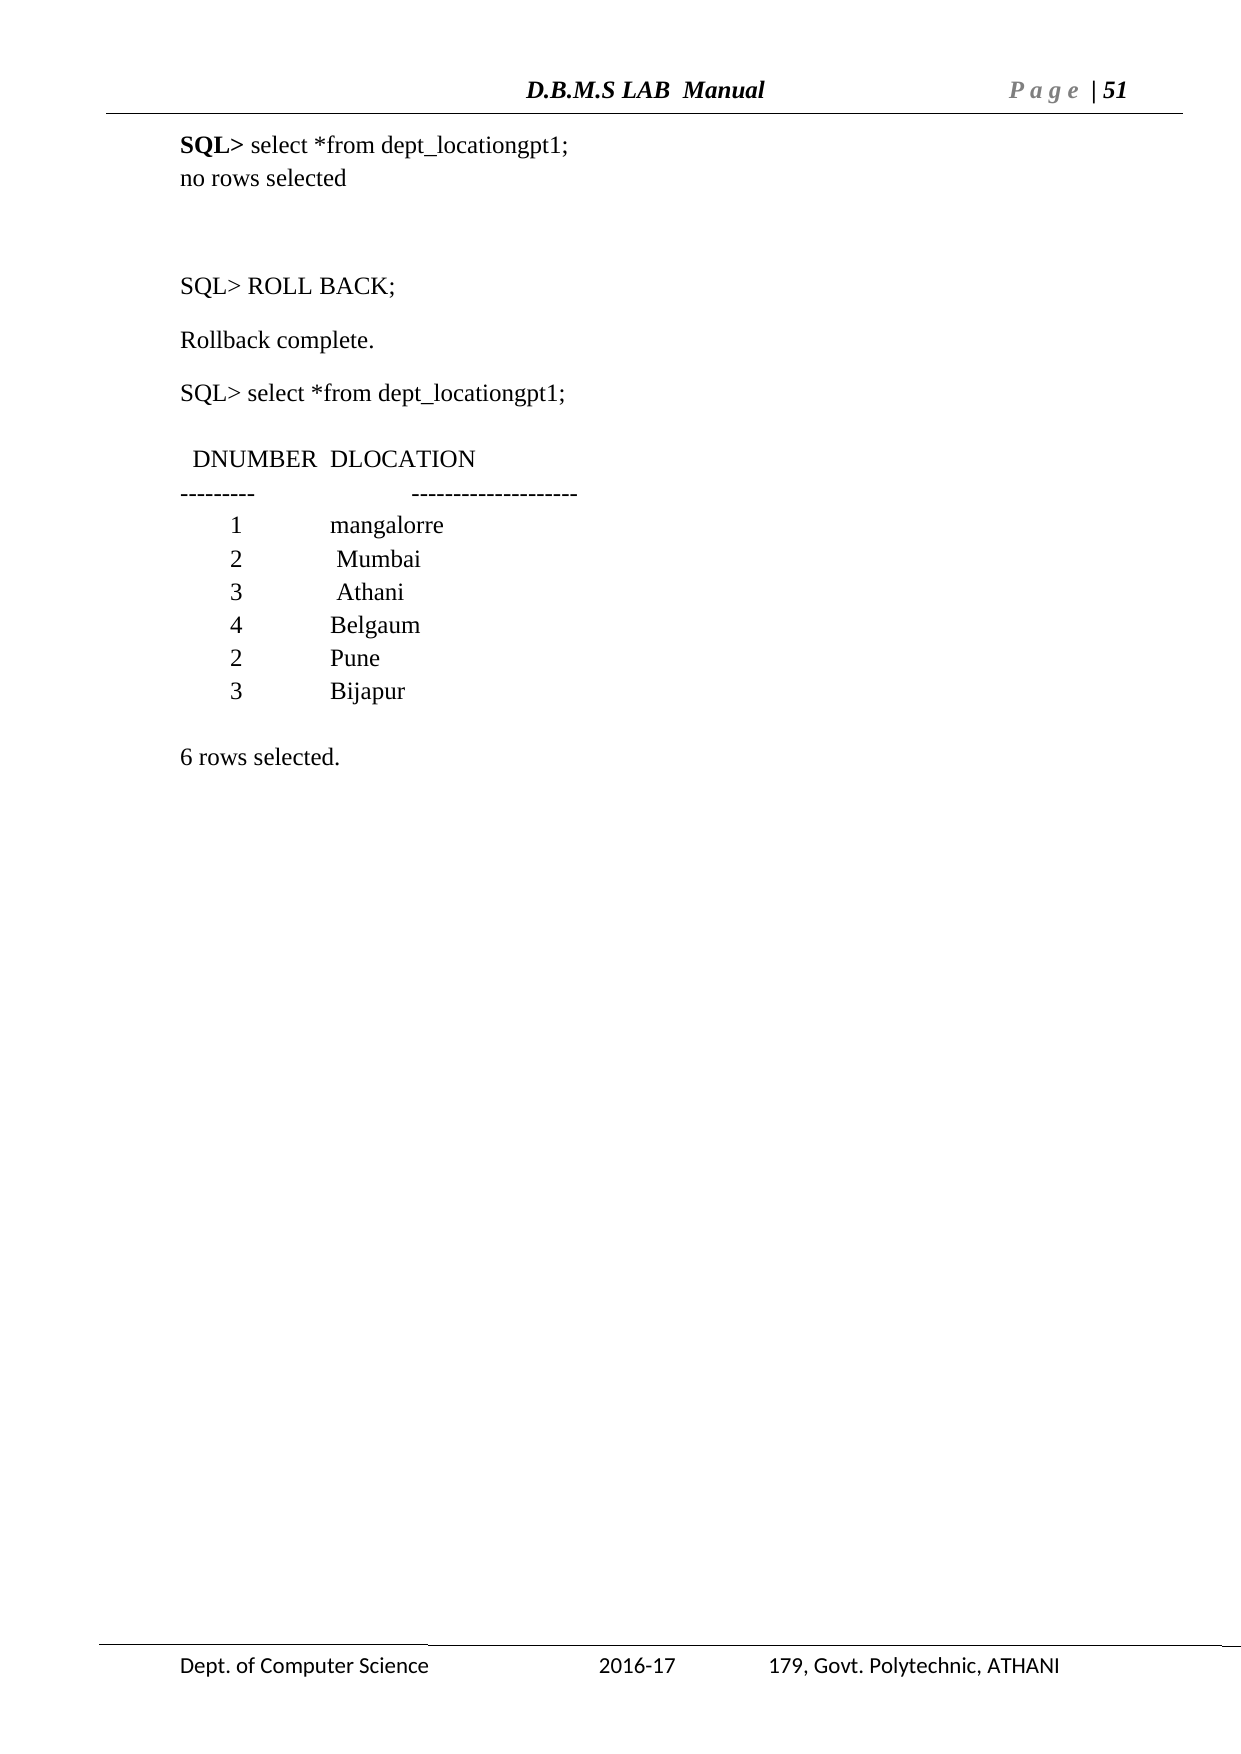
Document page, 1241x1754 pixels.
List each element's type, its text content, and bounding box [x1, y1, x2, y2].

text 4 Belgaum [180, 610, 1137, 638]
text 2 Mumbai [180, 544, 1137, 572]
text 6 rows selected. [180, 742, 1137, 771]
text SQL> select *from dept_locationgpt1; [180, 378, 1137, 407]
text Rollback complete. [180, 325, 1137, 353]
text 2 Pune [180, 643, 1137, 671]
text DNUMBER DLOCATION [180, 444, 1137, 473]
text SQL> ROLL BACK; [180, 271, 1137, 299]
text --------- -------------------- [180, 478, 1137, 506]
text 3 Athani [180, 577, 1137, 605]
text 3 Bijapur [180, 676, 1137, 704]
text no rows selected [180, 163, 1137, 192]
text SQL> select *from dept_locationgpt1; [180, 130, 1137, 159]
text 1 mangalorre [180, 511, 1137, 539]
